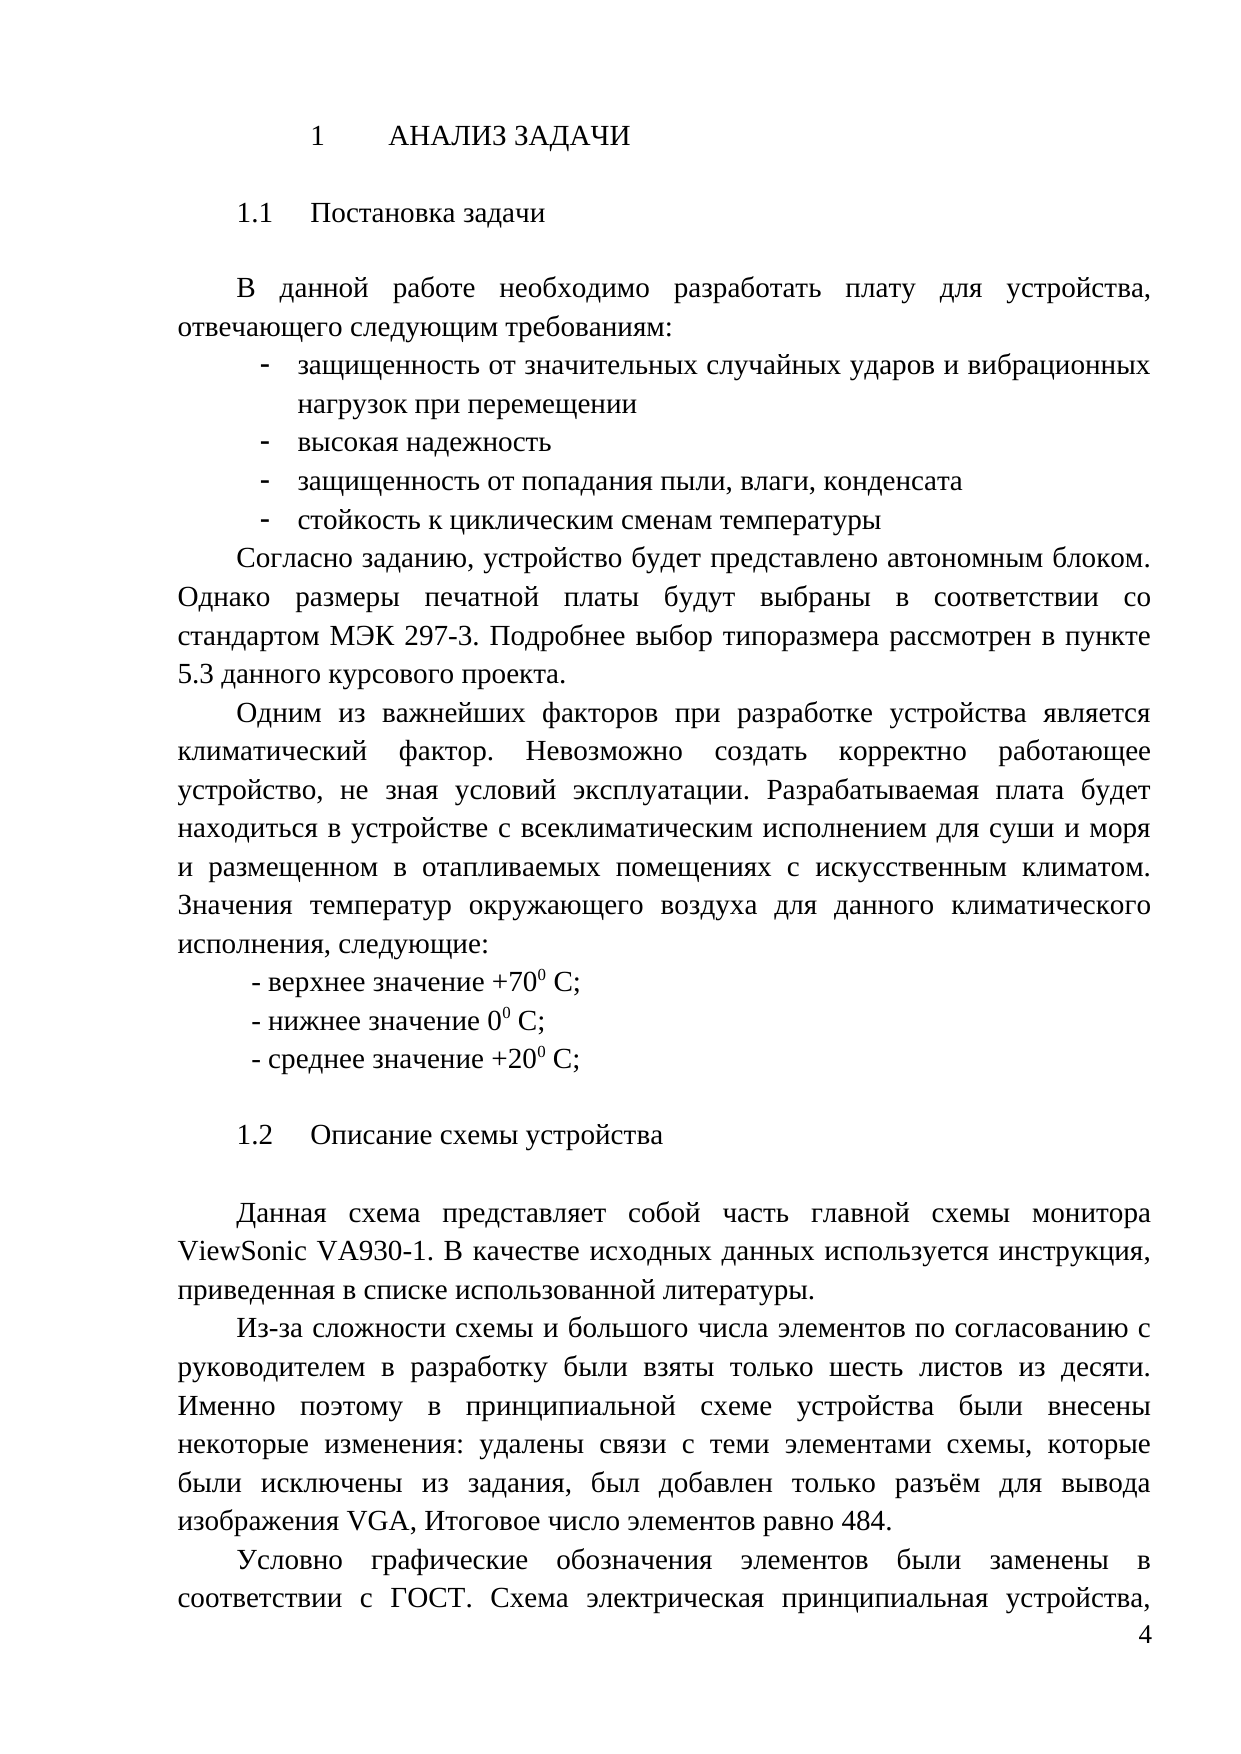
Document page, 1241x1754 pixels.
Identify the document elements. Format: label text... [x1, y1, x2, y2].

text - среднее значение +200 С; [177, 1042, 1152, 1075]
text - верхнее значение +700 С; [177, 964, 1152, 998]
list защищенность от значительных случайных ударов и вибрационных нагрузок при перемещении [260, 347, 1152, 419]
text - нижнее значение 00 С; [177, 1003, 1152, 1037]
text Данная схема представляет собой часть главной схемы монитора ViewSonic VA930-1. В качестве исходных данных используется инструкция, приведенная в списке использованной литературы. [177, 1195, 1152, 1306]
subtitle АНАЛИЗ ЗАДАЧИ [236, 118, 1152, 152]
text Одним из важнейших факторов при разработке устройства является климатический фактор. Невозможно создать корректно работающее устройство, не зная условий эксплуатации. Разрабатываемая плата будет находиться в устройстве с всеклиматическим исполнением для суши и моря и размещенном в отапливаемых помещениях с искусственным климатом. Значения температур окружающего воздуха для данного климатического исполнения, следующие: [177, 695, 1152, 959]
list высокая надежность [260, 424, 1152, 458]
text В данной работе необходимо разработать плату для устройства, отвечающего следующим требованиям: [177, 270, 1152, 342]
text Из-за сложности схемы и большого числа элементов по согласованию с руководителем в разработку были взяты только шесть листов из десяти. Именно поэтому в принципиальной схеме устройства были внесены некоторые изменения: удалены связи с теми элементами схемы, которые были исключены из задания, был добавлен только разъём для вывода изображения VGA, Итоговое число элементов равно 484. [177, 1311, 1152, 1537]
list стойкость к циклическим сменам температуры [260, 502, 1152, 536]
subtitle Постановка задачи [236, 196, 1152, 229]
list защищенность от попадания пыли, влаги, конденсата [260, 463, 1152, 497]
subtitle Описание схемы устройства [236, 1117, 1152, 1151]
text Согласно заданию, устройство будет представлено автономным блоком. Однако размеры печатной платы будут выбраны в соответствии со стандартом МЭК 297-3. Подробнее выбор типоразмера рассмотрен в пункте 5.3 данного курсового проекта. [177, 541, 1152, 690]
